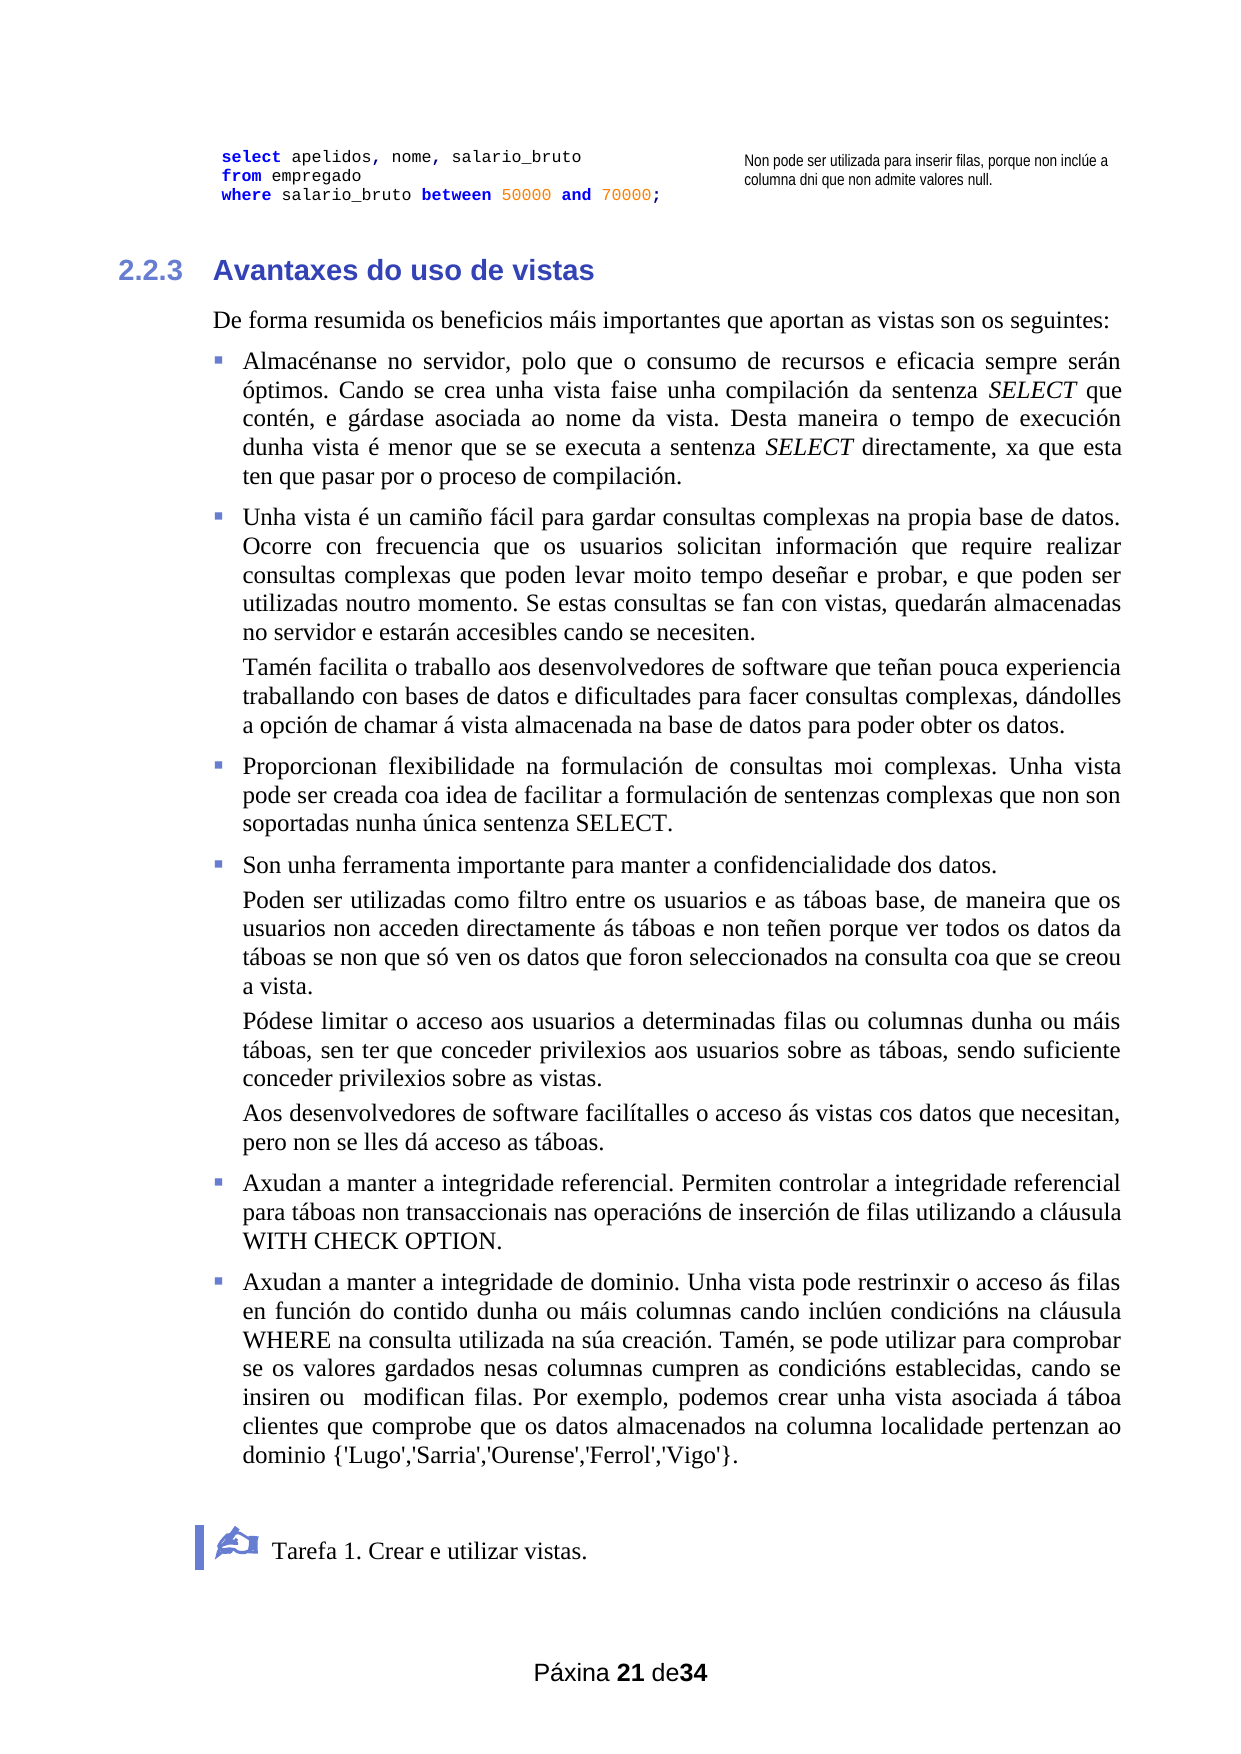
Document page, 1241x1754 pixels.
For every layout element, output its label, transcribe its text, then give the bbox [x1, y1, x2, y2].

table_cell Non pode ser utilizada para inserir filas, porque non inclúe a columna dni que non admite valores null. [738, 143, 1128, 211]
text Poden ser utilizadas como filtro entre os usuarios e as táboas base, de maneira que os usuarios non acceden directamente ás táboas e non teñen porque ver todos os datos da táboas se non que só ven os datos que foron seleccionados na consulta coa que se creou a vista. [242, 885, 1122, 1000]
text Son unha ferramenta importante para manter a confidencialidade dos datos. [213, 850, 1122, 878]
text Tamén facilita o traballo aos desenvolvedores de software que teñan pouca experiencia traballando con bases de datos e dificultades para facer consultas complexas, dándolles a opción de chamar á vista almacenada na base de datos para poder obter os datos. [242, 652, 1122, 738]
text Axudan a manter a integridade referencial. Permiten controlar a integridade referencial para táboas non transaccionais nas operacións de inserción de filas utilizando a cláusula WITH CHECK OPTION. [213, 1168, 1122, 1255]
text Pódese limitar o acceso aos usuarios a determinadas filas ou columnas dunha ou máis táboas, sen ter que conceder privilexios aos usuarios sobre as táboas, sendo suficiente conceder privilexios sobre as vistas. [242, 1006, 1122, 1092]
text Aos desenvolvedores de software facilítalles o acceso ás vistas cos datos que necesitan, pero non se lles dá acceso as táboas. [242, 1098, 1122, 1156]
text Tarefa 1. Crear e utilizar vistas. [272, 1525, 1122, 1570]
text De forma resumida os beneficios máis importantes que aportan as vistas son os seguintes: [213, 305, 1122, 333]
text Axudan a manter a integridade de dominio. Unha vista pode restrinxir o acceso ás filas en función do contido dunha ou máis columnas cando inclúen condicións na cláusula WHERE na consulta utilizada na súa creación. Tamén, se pode utilizar para comprobar se os valores gardados nesas columnas cumpren as condicións establecidas, cando se insiren ou modifican filas. Por exemplo, podemos crear unha vista asociada á táboa clientes que comprobe que os datos almacenados na columna localidade pertenzan ao dominio {'Lugo','Sarria','Ourense','Ferrol','Vigo'}. [213, 1267, 1122, 1468]
text Unha vista é un camiño fácil para gardar consultas complexas na propia base de datos. Ocorre con frecuencia que os usuarios solicitan información que require realizar consultas complexas que poden levar moito tempo deseñar e probar, e que poden ser utilizadas noutro momento. Se estas consultas se fan con vistas, quedarán almacenadas no servidor e estarán accesibles cando se necesiten. [213, 502, 1122, 646]
table_cell select apelidos, nome, salario_bruto from empregado where salario_bruto between 50000 and 70000; [216, 143, 738, 211]
text Avantaxes do uso de vistas [118, 252, 1122, 286]
text Proporcionan flexibilidade na formulación de consultas moi complexas. Unha vista pode ser creada coa idea de facilitar a formulación de sentenzas complexas que non son soportadas nunha única sentenza SELECT. [213, 751, 1122, 837]
text Almacénanse no servidor, polo que o consumo de recursos e eficacia sempre serán óptimos. Cando se crea unha vista faise unha compilación da sentenza SELECT que contén, e gárdase asociada ao nome da vista. Desta maneira o tempo de execución dunha vista é menor que se se executa a sentenza SELECT directamente, xa que esta ten que pasar por o proceso de compilación. [213, 346, 1122, 490]
